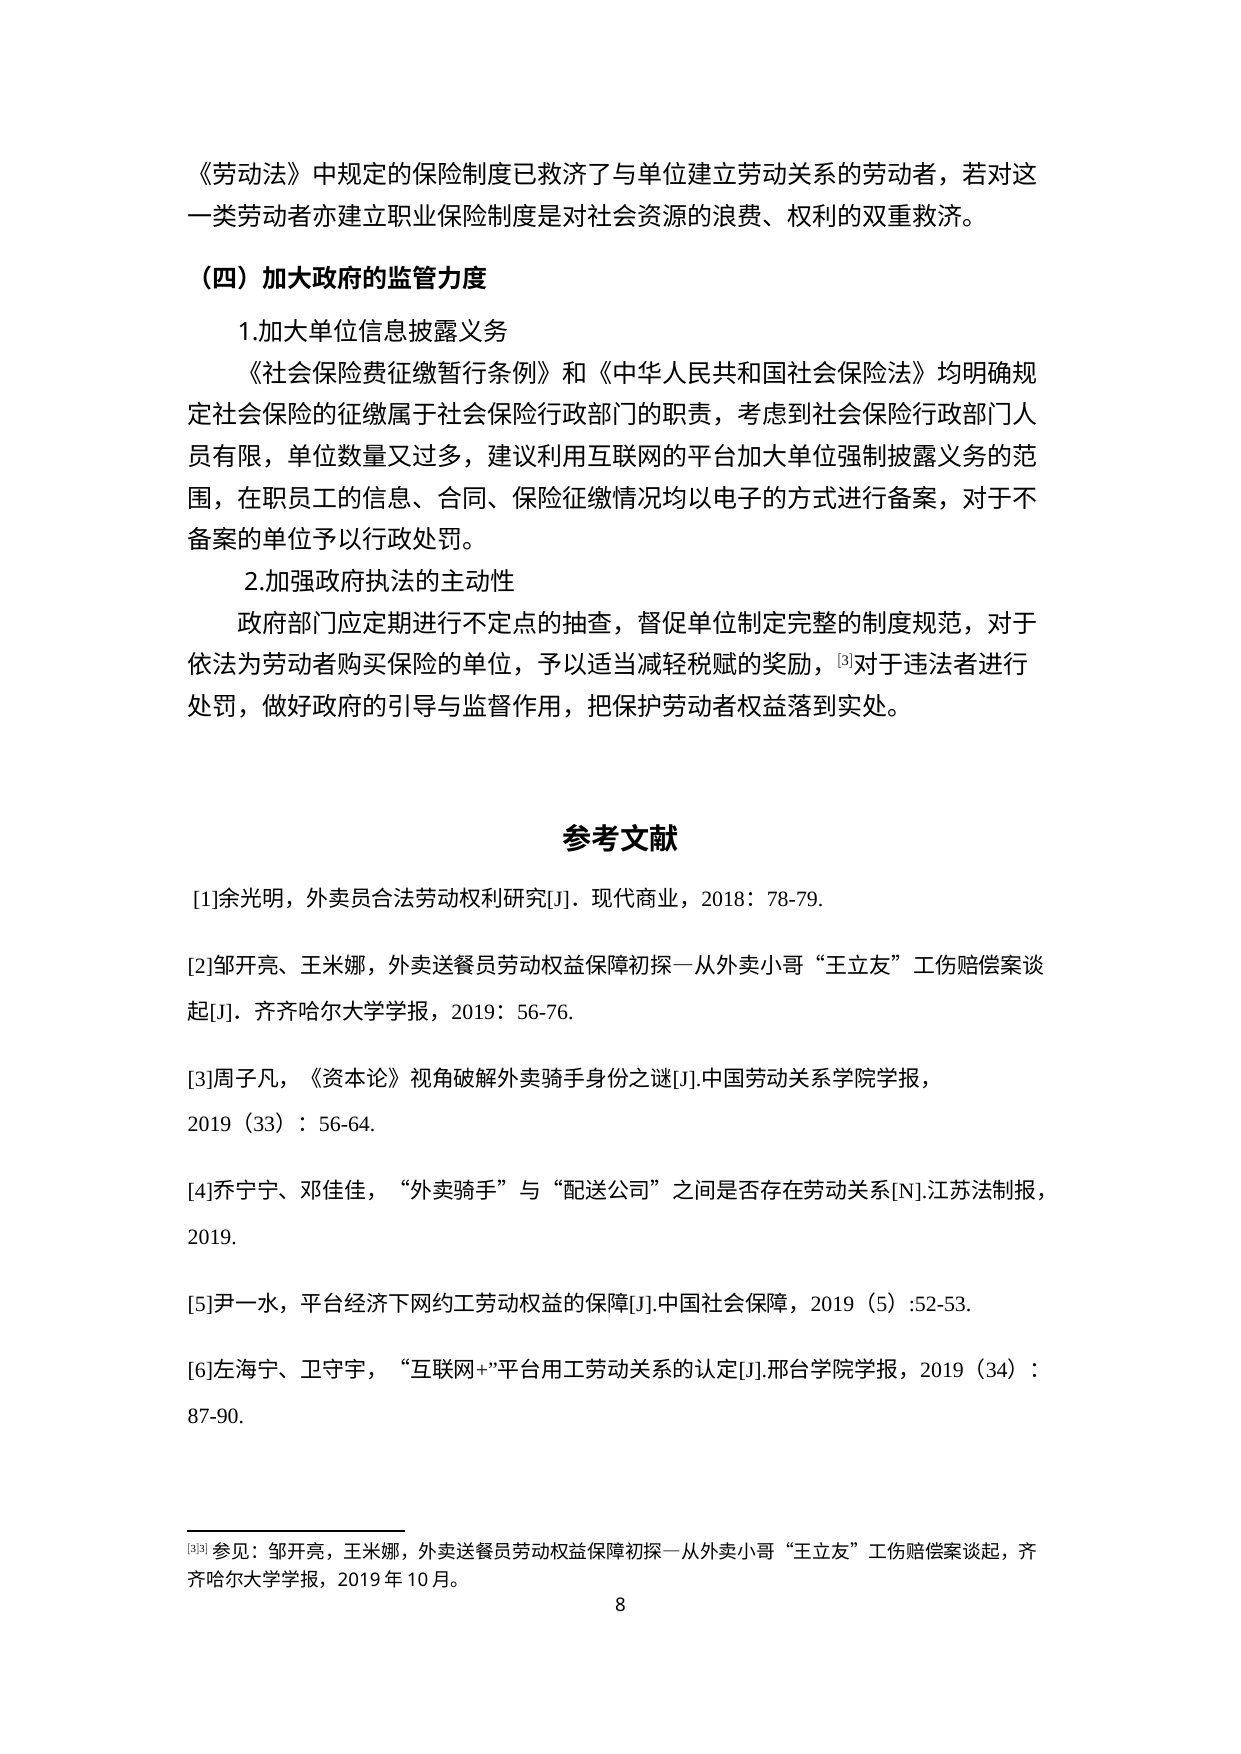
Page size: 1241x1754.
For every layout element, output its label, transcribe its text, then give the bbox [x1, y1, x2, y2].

text [3]周子凡，《资本论》视角破解外卖骑手身份之谜[J].中国劳动关系学院学报，2019（33）：56-64. [187, 1049, 1053, 1141]
subtitle 参考文献 [187, 815, 1053, 858]
text [1]余光明，外卖员合法劳动权利研究[J]．现代商业，2018：78-79. [187, 870, 1053, 916]
text [4]乔宁宁、邓佳佳，“外卖骑手”与“配送公司”之间是否存在劳动关系[N].江苏法制报，2019. [187, 1162, 1053, 1253]
text 2.加强政府执法的主动性 [187, 557, 1053, 599]
text 1.加大单位信息披露义务 [187, 307, 1053, 349]
text 政府部门应定期进行不定点的抽查，督促单位制定完整的制度规范，对于依法为劳动者购买保险的单位，予以适当减轻税赋的奖励，对于违法者进行处罚，做好政府的引导与监督作用，把保护劳动者权益落到实处。 [187, 599, 1053, 724]
text [6]左海宁、卫守宇，“互联网+”平台用工劳动关系的认定[J].邢台学院学报，2019（34）：87-90. [187, 1341, 1053, 1433]
text [5]尹一水，平台经济下网约工劳动权益的保障[J].中国社会保障，2019（5）:52-53. [187, 1274, 1053, 1320]
text 《社会保险费征缴暂行条例》和《中华人民共和国社会保险法》均明确规定社会保险的征缴属于社会保险行政部门的职责，考虑到社会保险行政部门人员有限，单位数量又过多，建议利用互联网的平台加大单位强制披露义务的范围，在职员工的信息、合同、保险征缴情况均以电子的方式进行备案，对于不备案的单位予以行政处罚。 [187, 349, 1053, 557]
subtitle （四）加大政府的监管力度 [187, 258, 1053, 294]
text [2]邹开亮、王米娜，外卖送餐员劳动权益保障初探—从外卖小哥“王立友”工伤赔偿案谈起[J]．齐齐哈尔大学学报，2019：56-76. [187, 937, 1053, 1028]
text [187, 150, 1053, 233]
